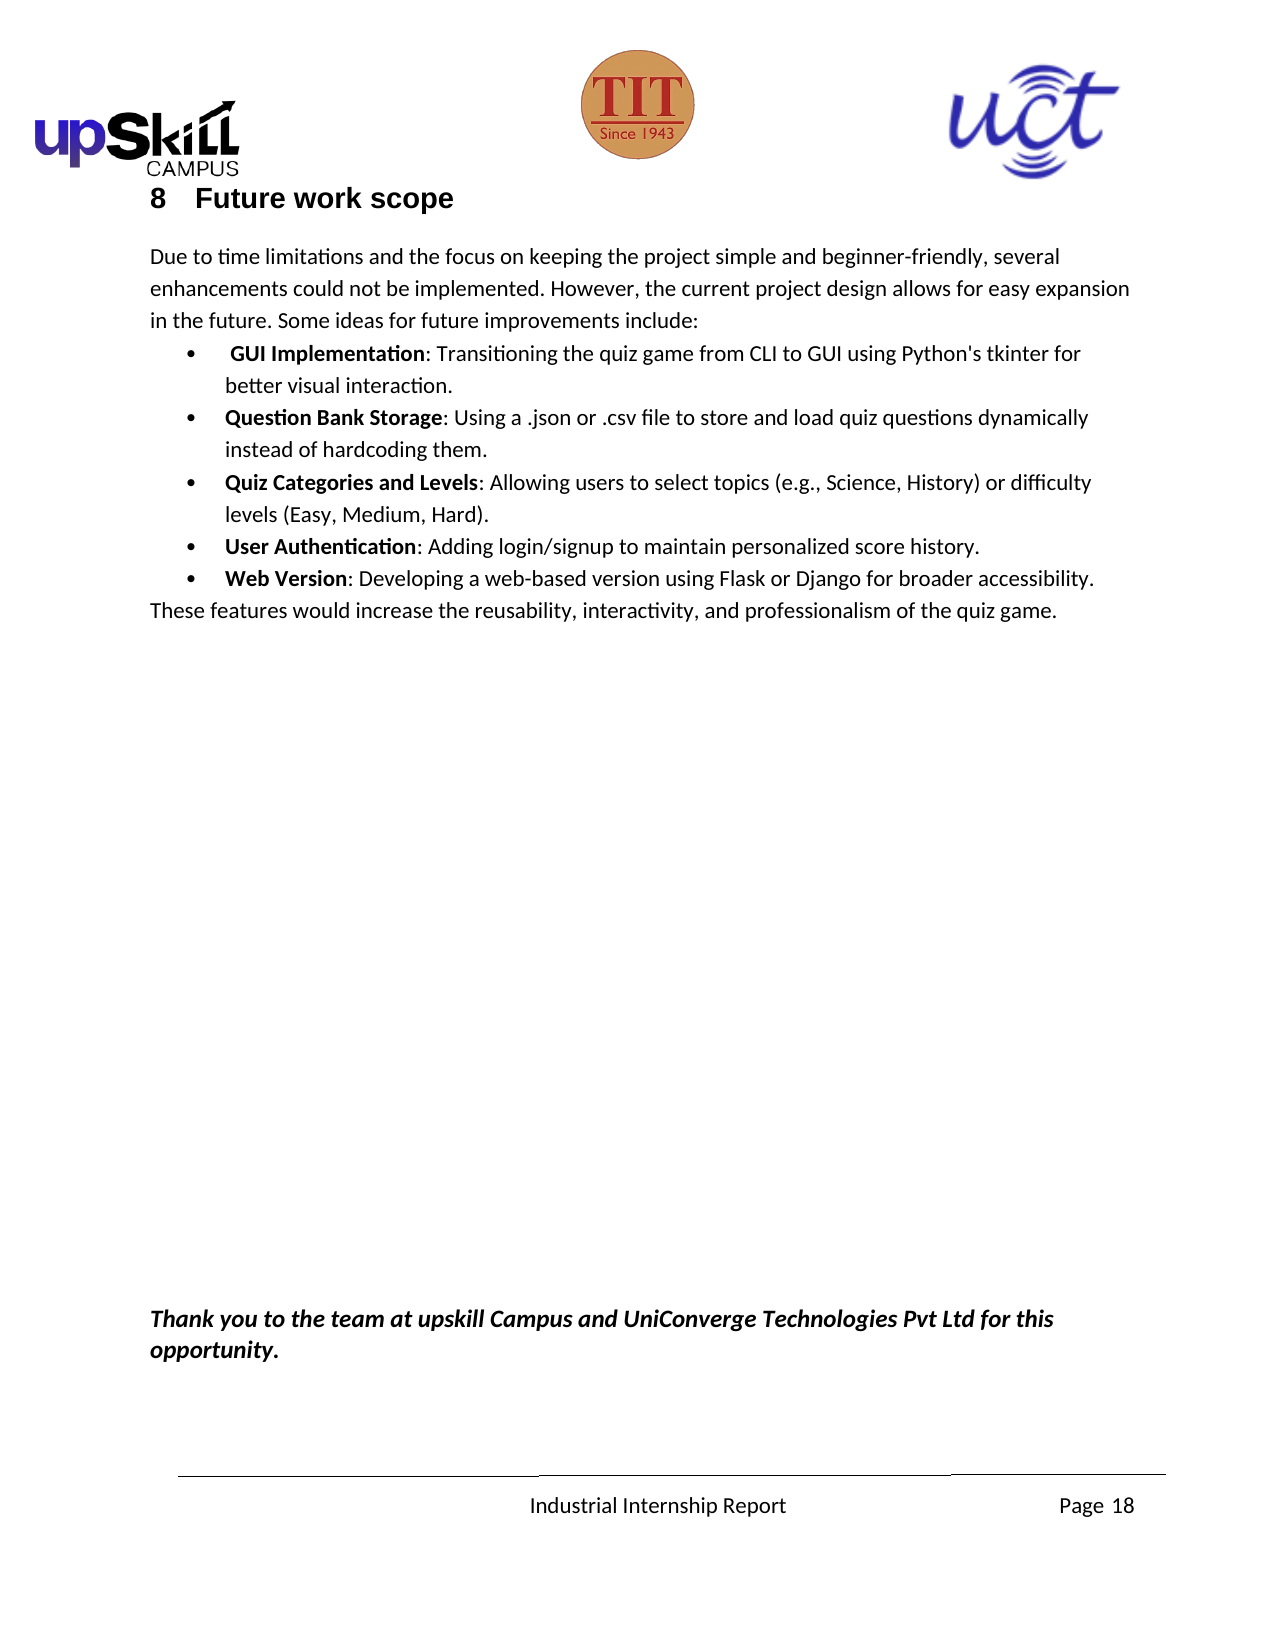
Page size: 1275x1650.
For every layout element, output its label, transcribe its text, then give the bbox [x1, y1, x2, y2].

text Due to time limitations and the focus on keeping the project simple and beginner-friendly, several enhancements could not be implemented. However, the current project design allows for easy expansion in the future. Some ideas for future improvements include: [150, 242, 1134, 335]
list Quiz Categories and Levels: Allowing users to select topics (e.g., Science, History) or difficulty levels (Easy, Medium, Hard). [187, 468, 1134, 528]
picture [0, 85, 274, 181]
list Web Version: Developing a web-based version using Flask or Django for broader accessibility. [187, 564, 1134, 592]
list GUI Implementation: Transitioning the quiz game from CLI to GUI using Python's tkinter for better visual interaction. [187, 339, 1134, 399]
list Question Bank Storage: Using a .json or .csv file to store and load quiz questions dynamically instead of hardcoding them. [187, 403, 1134, 463]
text These features would increase the reusability, interactivity, and professionalism of the quiz game. [150, 596, 1134, 624]
picture [946, 55, 1125, 181]
text Thank you to the team at upskill Campus and UniConverge Technologies Pvt Ltd for this opportunity. [150, 1303, 1134, 1364]
picture [558, 28, 717, 181]
list User Authentication: Adding login/signup to maintain personalized score history. [187, 532, 1134, 560]
subtitle Future work scope [150, 181, 1134, 214]
